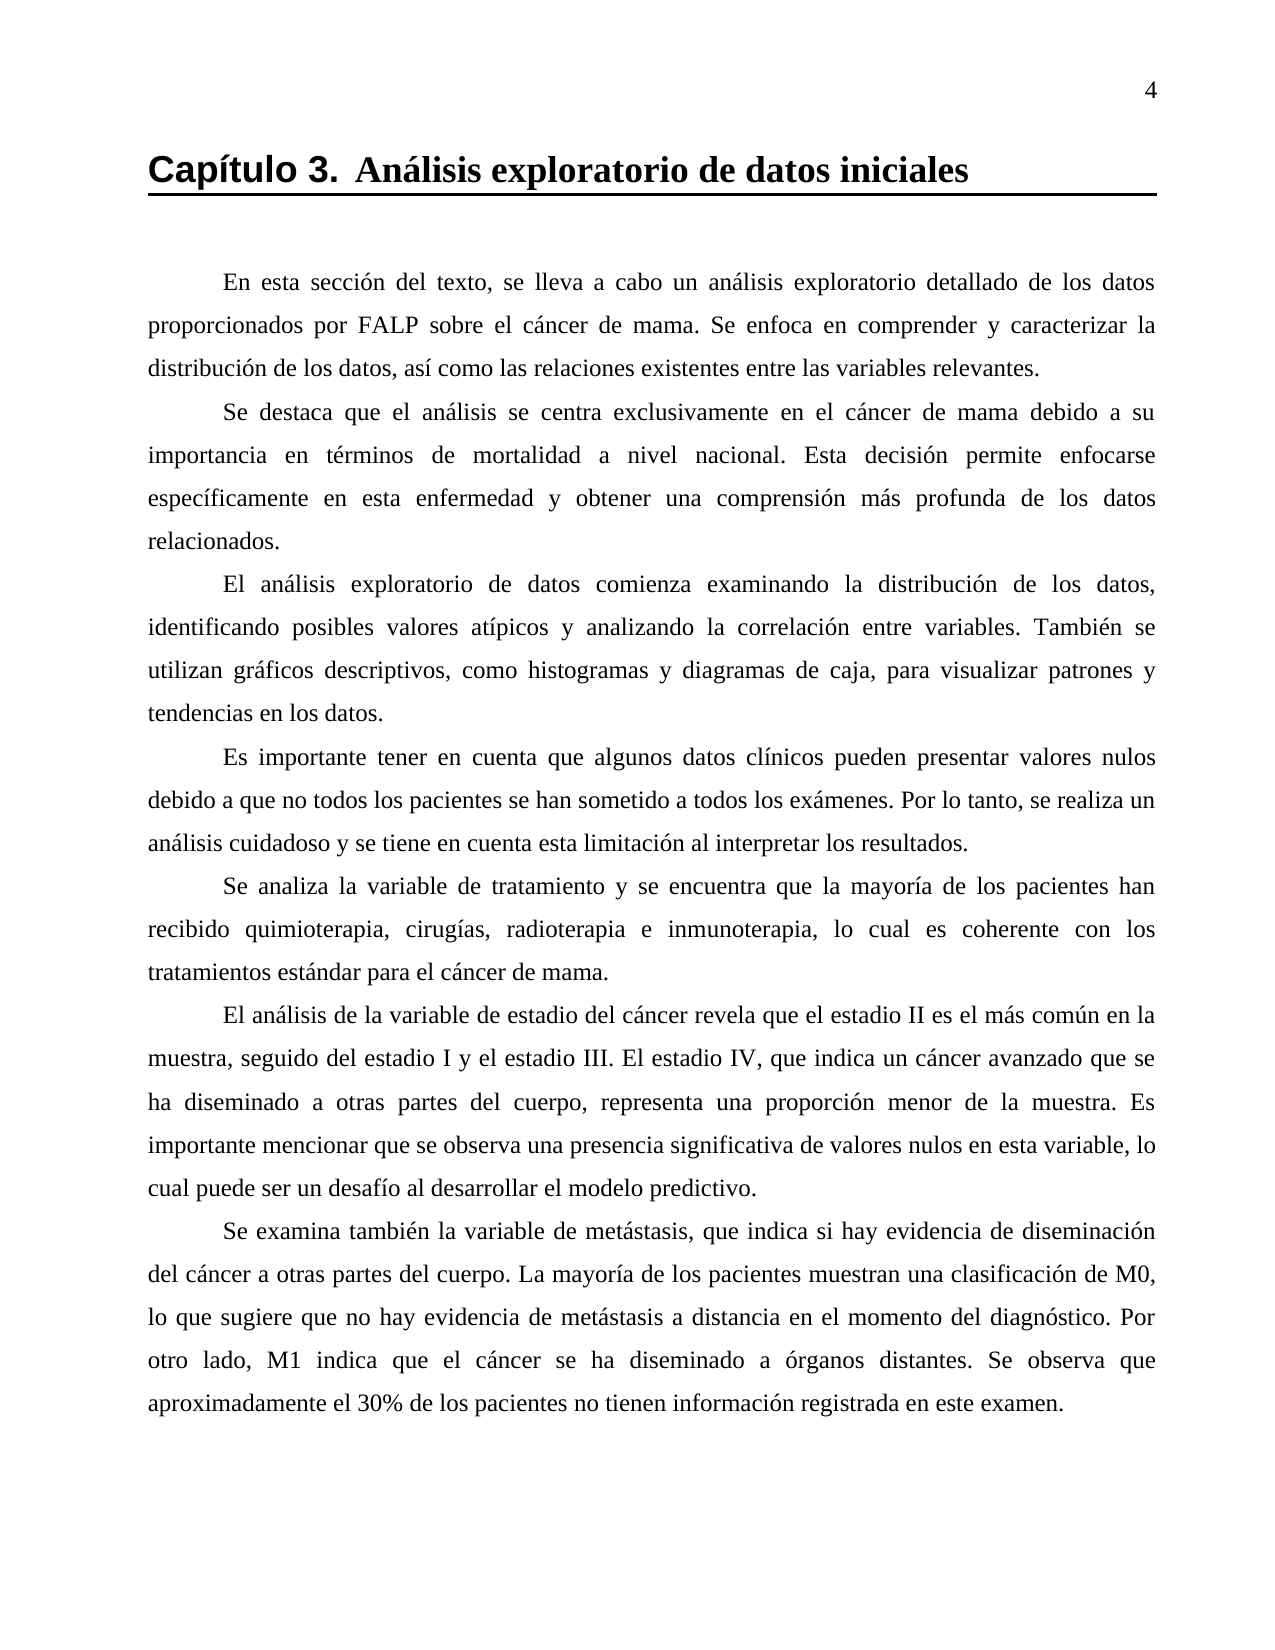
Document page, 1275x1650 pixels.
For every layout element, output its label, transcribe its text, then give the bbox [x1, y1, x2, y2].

text En esta sección del texto, se lleva a cabo un análisis exploratorio detallado de los datos proporcionados por FALP sobre el cáncer de mama. Se enfoca en comprender y caracterizar la distribución de los datos, así como las relaciones existentes entre las variables relevantes. [148, 267, 1157, 382]
text Se analiza la variable de tratamiento y se encuentra que la mayoría de los pacientes han recibido quimioterapia, cirugías, radioterapia e inmunoterapia, lo cual es coherente con los tratamientos estándar para el cáncer de mama. [148, 871, 1157, 986]
text Se examina también la variable de metástasis, que indica si hay evidencia de diseminación del cáncer a otras partes del cuerpo. La mayoría de los pacientes muestran una clasificación de M0, lo que sugiere que no hay evidencia de metástasis a distancia en el momento del diagnóstico. Por otro lado, M1 indica que el cáncer se ha diseminado a órganos distantes. Se observa que aproximadamente el 30% de los pacientes no tienen información registrada en este examen. [148, 1216, 1157, 1417]
text El análisis exploratorio de datos comienza examinando la distribución de los datos, identificando posibles valores atípicos y analizando la correlación entre variables. También se utilizan gráficos descriptivos, como histogramas y diagramas de caja, para visualizar patrones y tendencias en los datos. [148, 569, 1157, 727]
text El análisis de la variable de estadio del cáncer revela que el estadio II es el más común en la muestra, seguido del estadio I y el estadio III. El estadio IV, que indica un cáncer avanzado que se ha diseminado a otras partes del cuerpo, representa una proporción menor de la muestra. Es importante mencionar que se observa una presencia significativa de valores nulos en esta variable, lo cual puede ser un desafío al desarrollar el modelo predictivo. [148, 1000, 1157, 1202]
subtitle Análisis exploratorio de datos iniciales [148, 148, 1157, 193]
text Se destaca que el análisis se centra exclusivamente en el cáncer de mama debido a su importancia en términos de mortalidad a nivel nacional. Esta decisión permite enfocarse específicamente en esta enfermedad y obtener una comprensión más profunda de los datos relacionados. [148, 397, 1157, 555]
text Es importante tener en cuenta que algunos datos clínicos pueden presentar valores nulos debido a que no todos los pacientes se han sometido a todos los exámenes. Por lo tanto, se realiza un análisis cuidadoso y se tiene en cuenta esta limitación al interpretar los resultados. [148, 742, 1157, 857]
